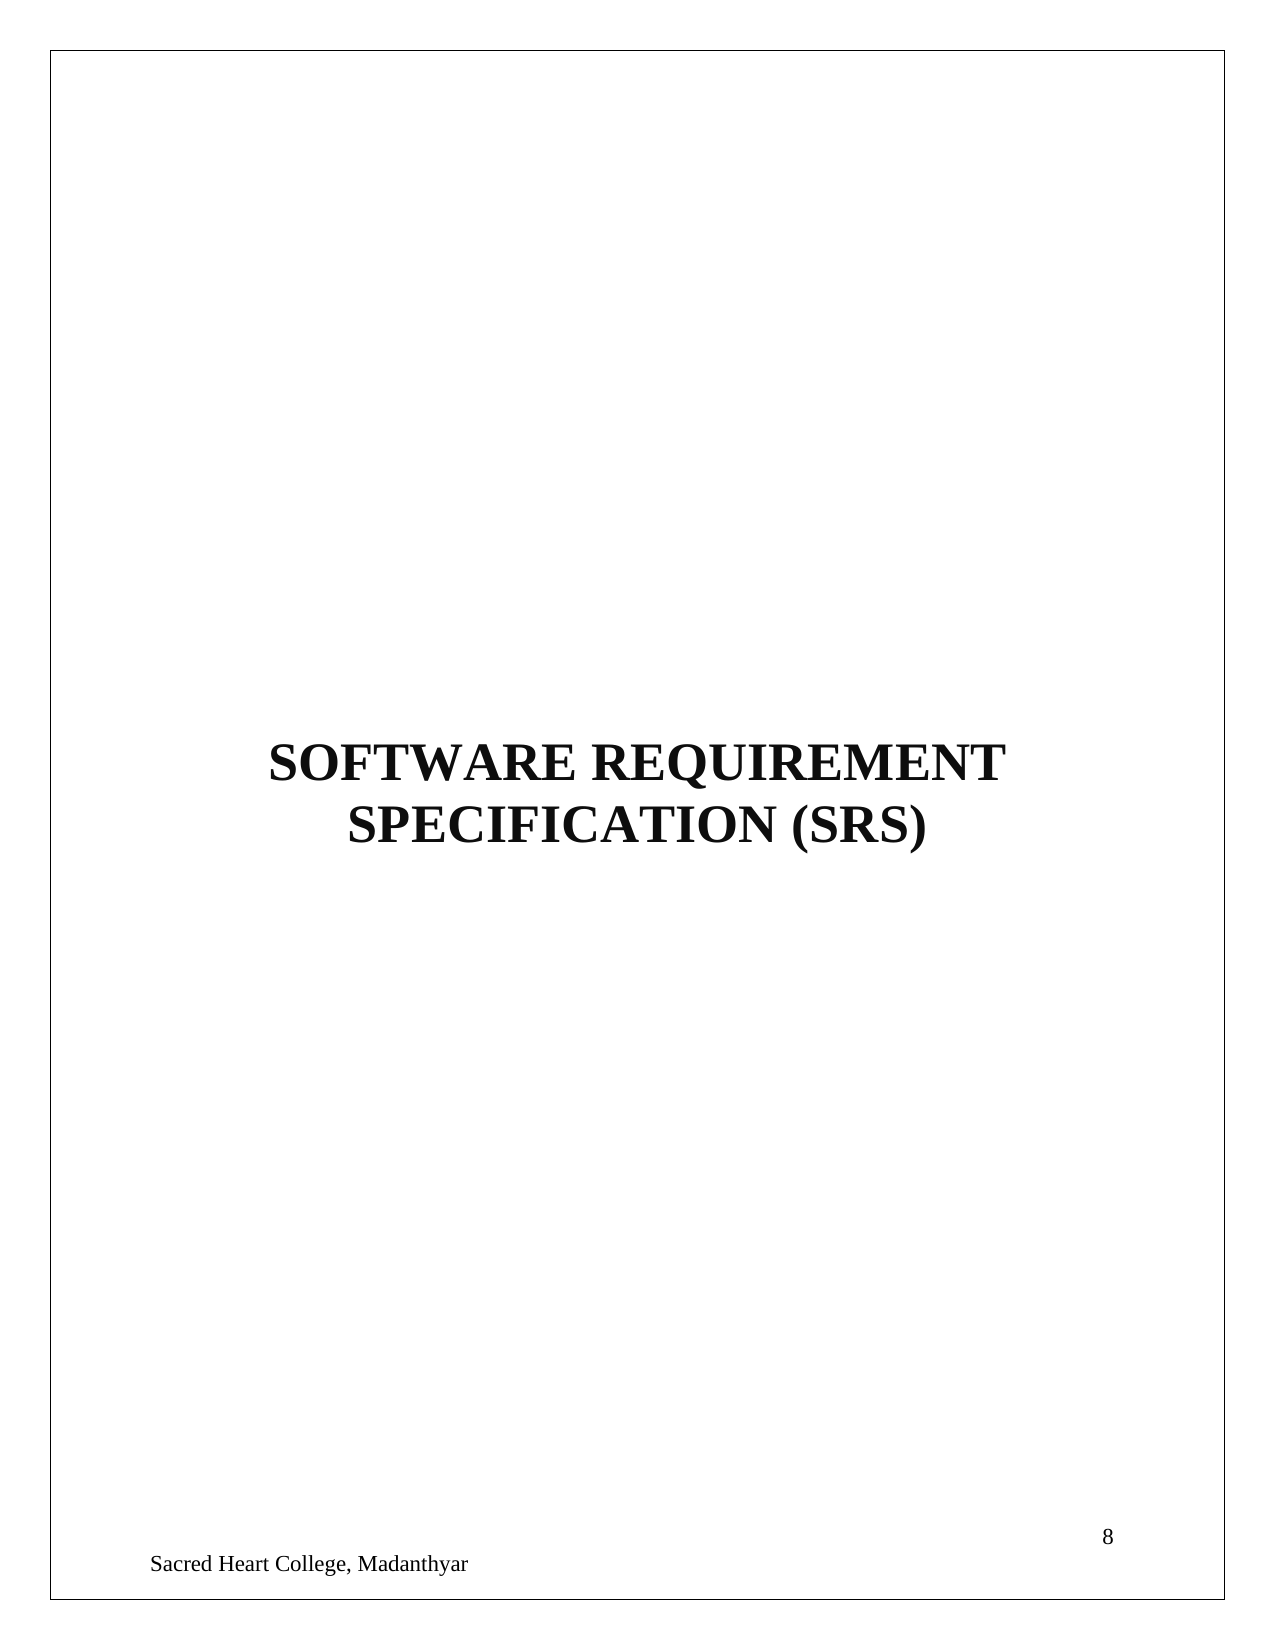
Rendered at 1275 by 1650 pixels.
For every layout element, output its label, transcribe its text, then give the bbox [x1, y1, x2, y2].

subtitle SOFTWARE REQUIREMENT SPECIFICATION (SRS) [268, 729, 1009, 854]
